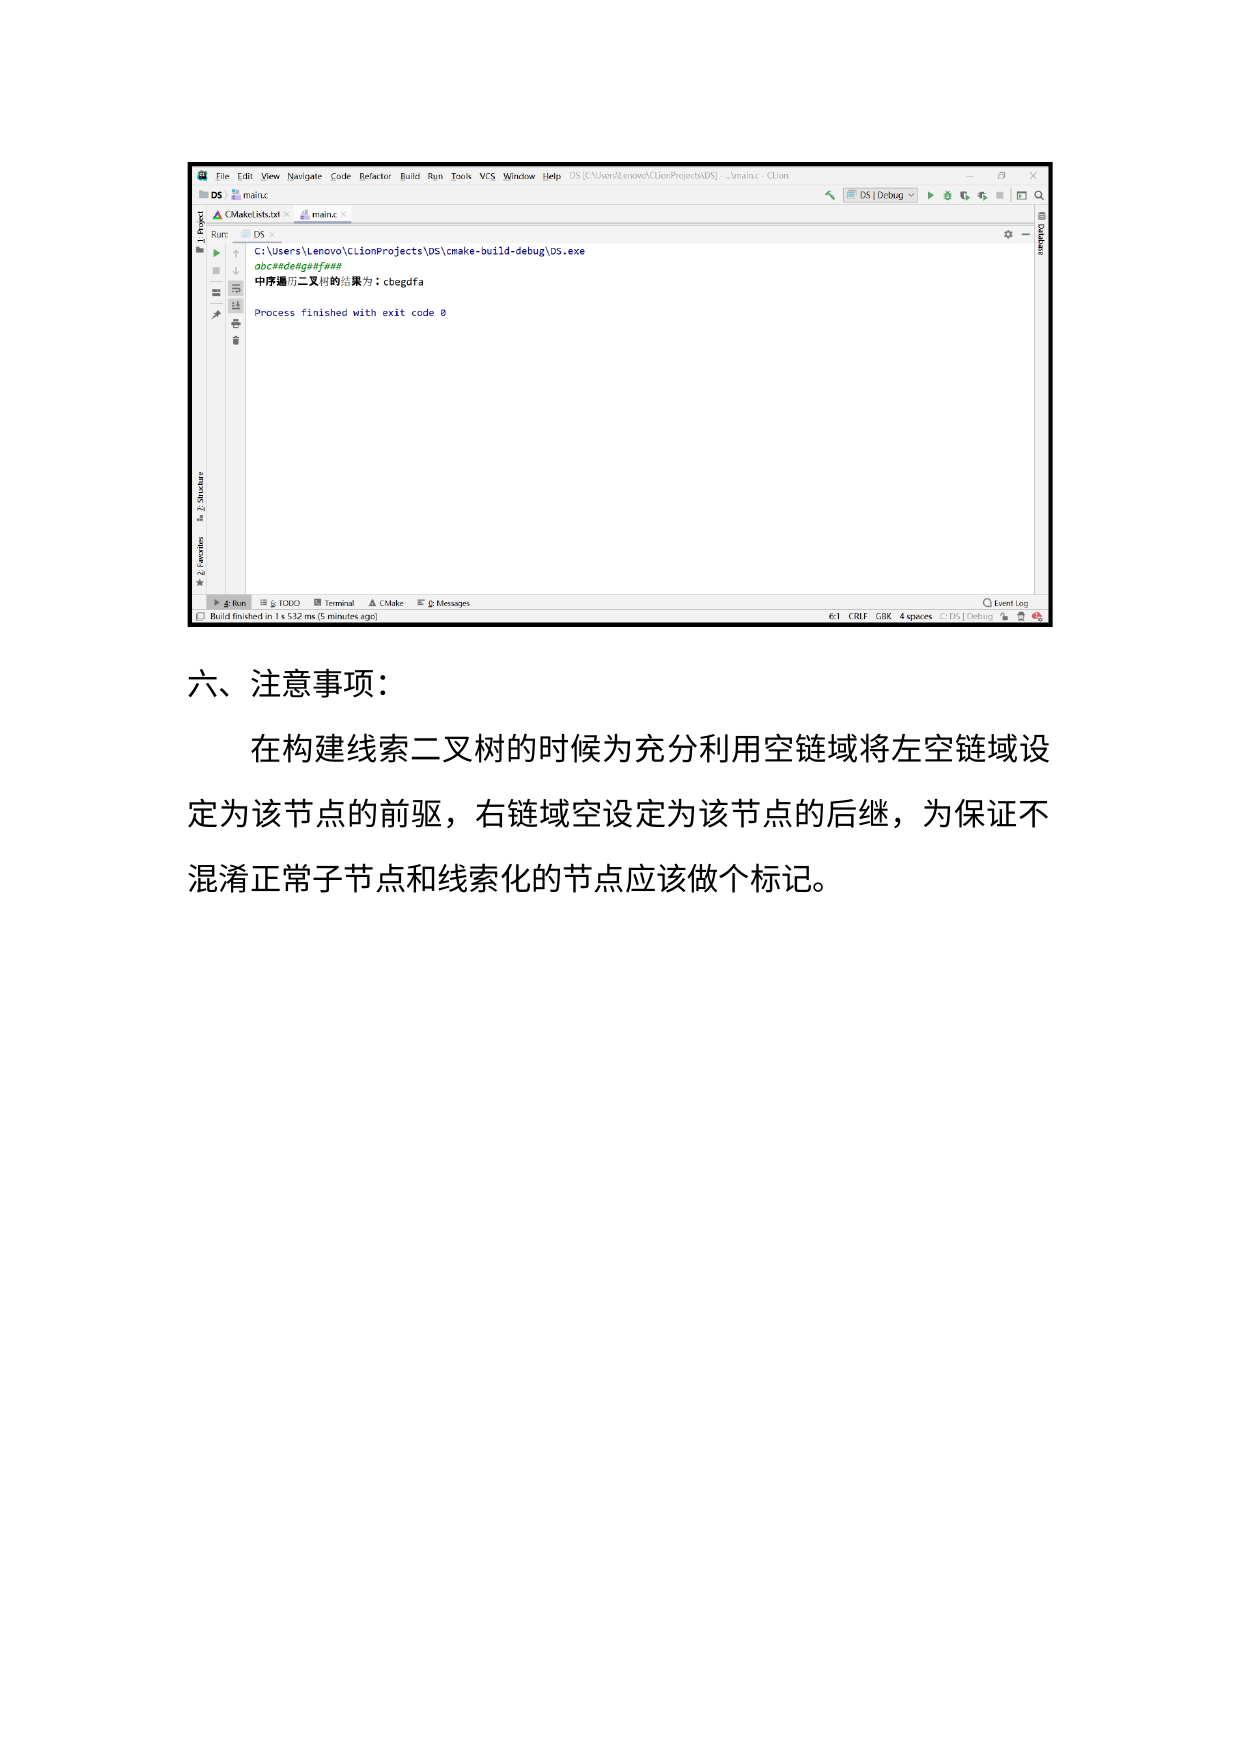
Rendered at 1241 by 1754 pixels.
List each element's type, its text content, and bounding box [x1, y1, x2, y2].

picture [187, 162, 1053, 627]
text 六、注意事项： [187, 649, 1053, 714]
text 在构建线索二叉树的时候为充分利用空链域将左空链域设定为该节点的前驱，右链域空设定为该节点的后继，为保证不混淆正常子节点和线索化的节点应该做个标记。 [187, 714, 1053, 909]
